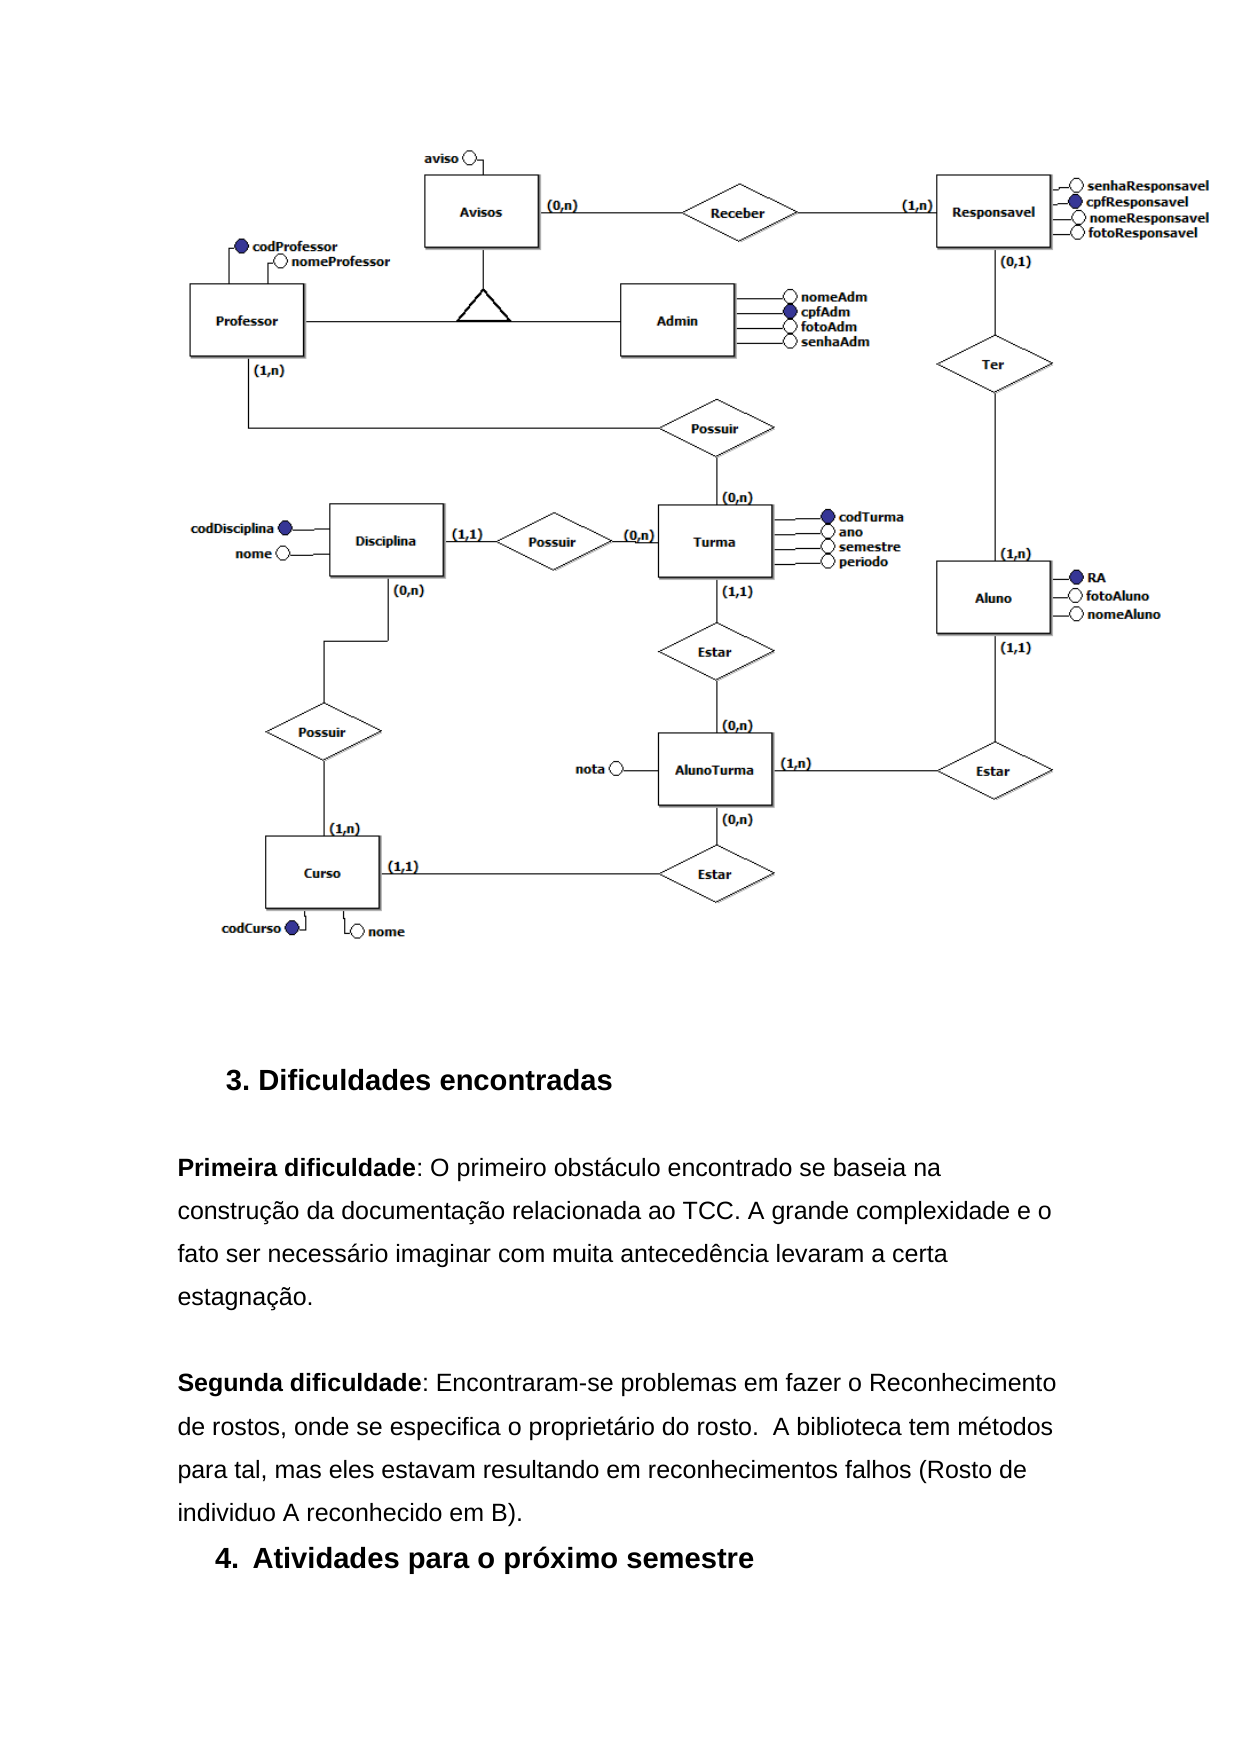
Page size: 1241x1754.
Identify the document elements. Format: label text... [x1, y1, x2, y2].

text Segunda dificuldade: Encontraram-se problemas em fazer o Reconhecimento de rostos, onde se especifica o proprietário do rosto. A biblioteca tem métodos para tal, mas eles estavam resultando em reconhecimentos falhos (Rosto de individuo A reconhecido em B). [177, 1368, 1063, 1527]
list Atividades para o próximo semestre [215, 1541, 1063, 1574]
picture [177, 147, 1226, 965]
text 3. Dificuldades encontradas [177, 1063, 1063, 1097]
text Primeira dificuldade: O primeiro obstáculo encontrado se baseia na construção da documentação relacionada ao TCC. A grande complexidade e o fato ser necessário imaginar com muita antecedência levaram a certa estagnação. [177, 1153, 1063, 1311]
